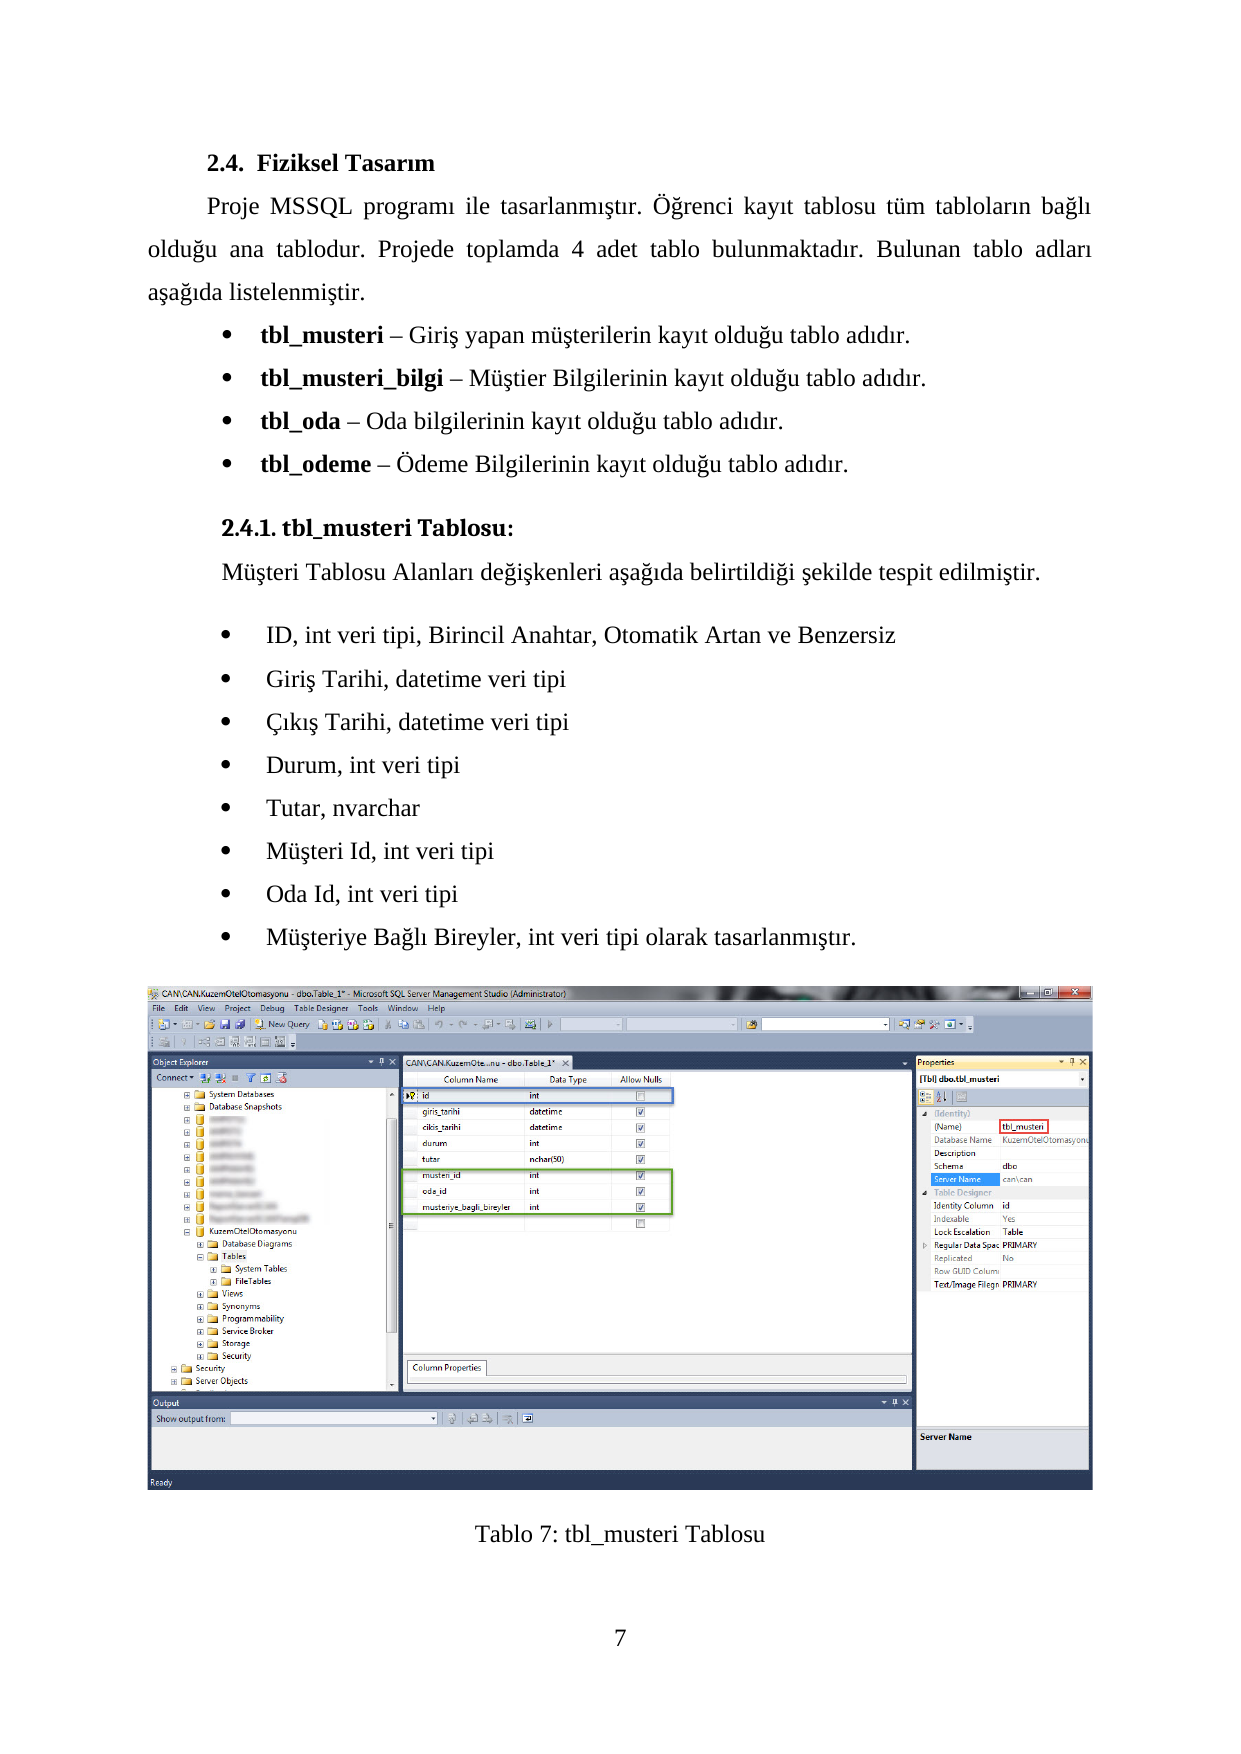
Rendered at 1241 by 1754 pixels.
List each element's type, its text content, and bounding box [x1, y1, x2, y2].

list tbl_odeme – Ödeme Bilgilerinin kayıt olduğu tablo adıdır. [223, 449, 1093, 478]
subtitle Proje MSSQL programı ile tasarlanmıştır. Öğrenci kayıt tablosu tüm tabloların bağlı olduğu ana tablodur. Projede toplamda 4 adet tablo bulunmaktadır. Bulunan tablo adları aşağıda listelenmiştir. [148, 191, 1093, 306]
list Tutar, nvarchar [221, 793, 1093, 822]
list Çıkış Tarihi, datetime veri tipi [221, 707, 1093, 736]
list Durum, int veri tipi [221, 750, 1093, 779]
text Müşteri Tablosu Alanları değişkenleri aşağıda belirtildiği şekilde tespit edilmiştir. [148, 557, 1093, 585]
list Müşteri Id, int veri tipi [221, 836, 1093, 865]
list Müşteriye Bağlı Bireyler, int veri tipi olarak tasarlanmıştır. [221, 922, 1093, 951]
list Giriş Tarihi, datetime veri tipi [221, 664, 1093, 692]
picture [147, 986, 1093, 1490]
subtitle 2.4.1. tbl_musteri Tablosu: [148, 513, 1093, 542]
list tbl_musteri – Giriş yapan müşterilerin kayıt olduğu tablo adıdır. [223, 320, 1093, 349]
subtitle 2.4. Fiziksel Tasarım [148, 148, 1093, 176]
list Oda Id, int veri tipi [221, 879, 1093, 908]
list tbl_oda – Oda bilgilerinin kayıt olduğu tablo adıdır. [223, 406, 1093, 435]
list ID, int veri tipi, Birincil Anahtar, Otomatik Artan ve Benzersiz [221, 621, 1093, 649]
list tbl_musteri_bilgi – Müştier Bilgilerinin kayıt olduğu tablo adıdır. [223, 363, 1093, 392]
